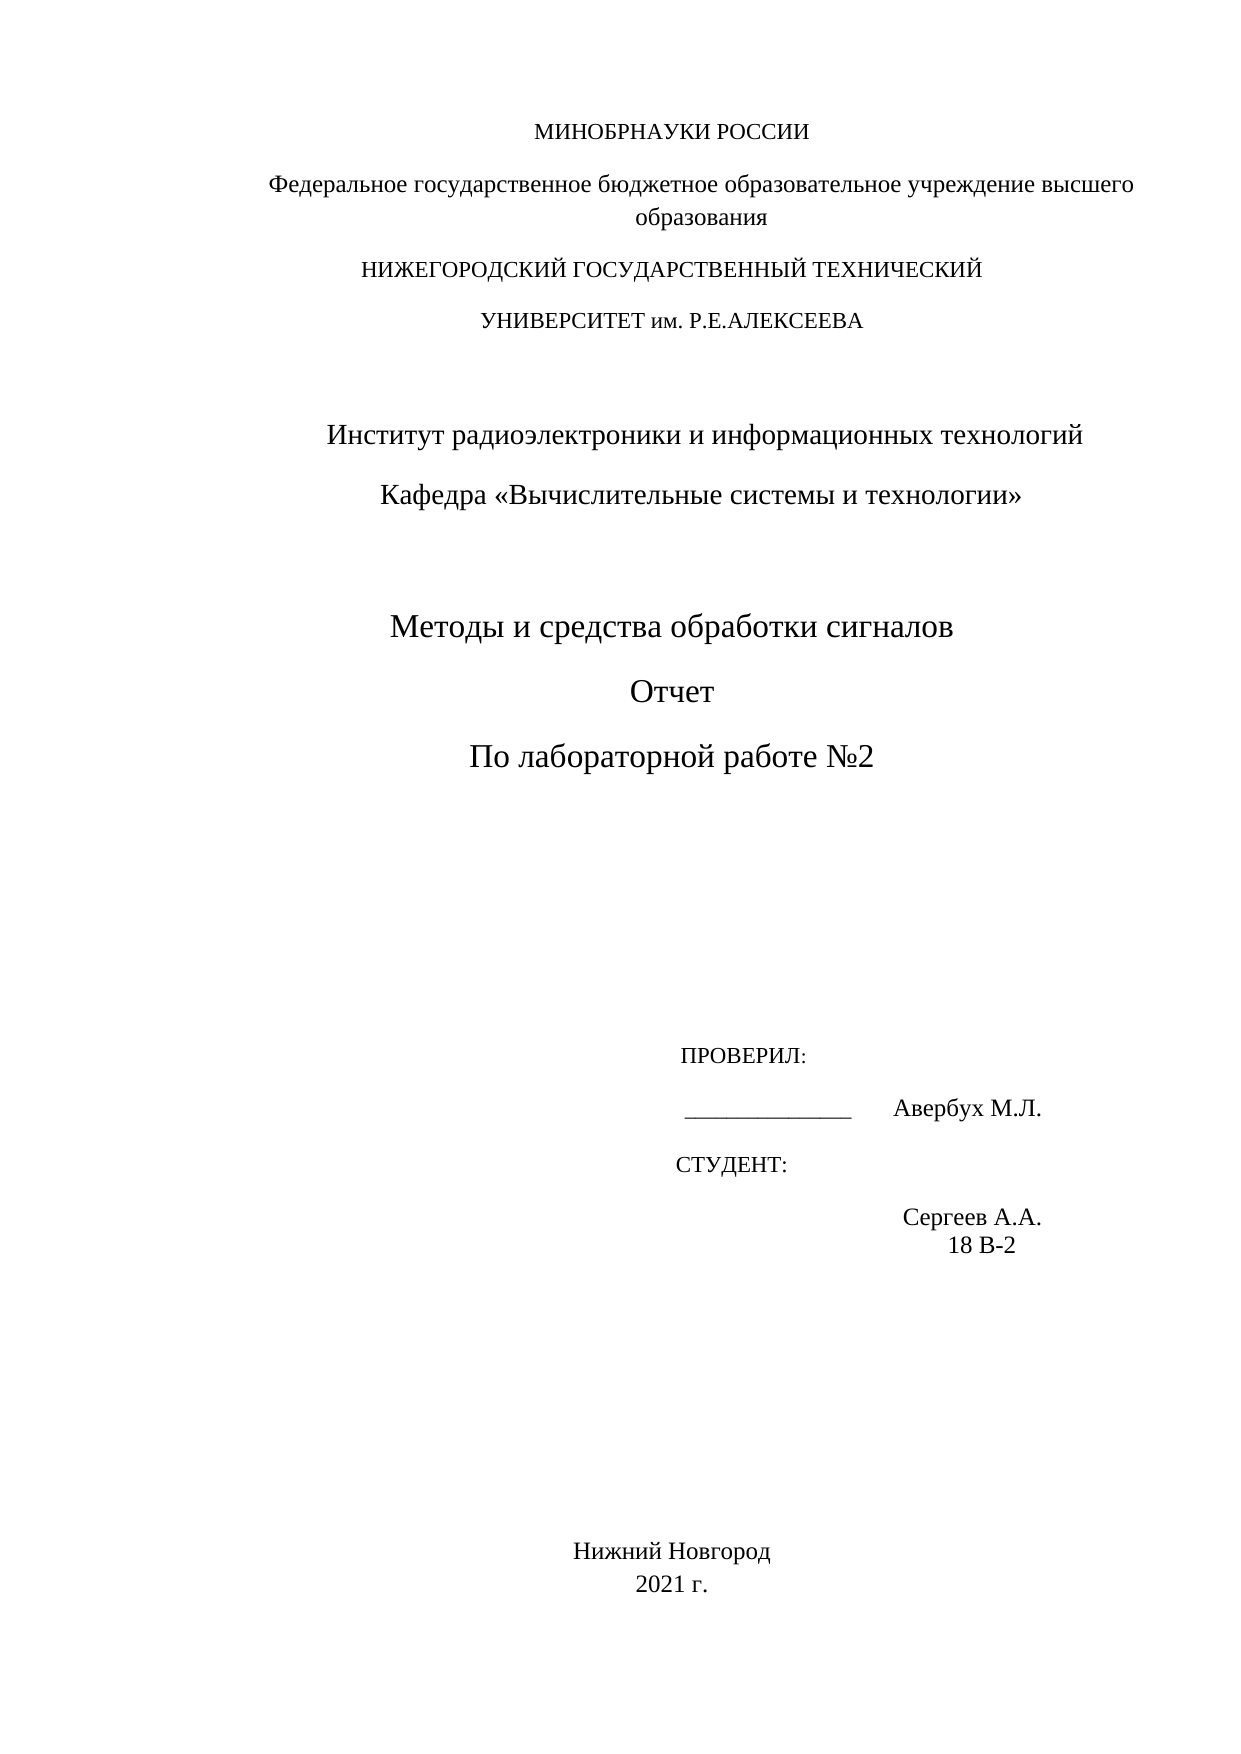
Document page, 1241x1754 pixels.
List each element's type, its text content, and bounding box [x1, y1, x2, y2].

text Методы и средства обработки сигналов [192, 607, 1152, 645]
text Кафедра «Вычислительные системы и технологии» [251, 477, 1152, 510]
text 2021 г. [192, 1569, 1152, 1597]
text МИНОБРНАУКИ РОССИИ [192, 118, 1152, 144]
text НИЖЕГОРОДСКИЙ ГОСУДАРСТВЕННЫЙ ТЕХНИЧЕСКИЙ [192, 256, 1152, 282]
text СТУДЕНТ: [192, 1151, 1152, 1177]
text Нижний Новгород [192, 1536, 1152, 1564]
text 18 В-2 [192, 1231, 1152, 1259]
text ПРОВЕРИЛ: [192, 1042, 1152, 1068]
text По лабораторной работе №2 [192, 736, 1152, 775]
text Сергеев А.А. [679, 1202, 1152, 1231]
text Отчет [192, 672, 1152, 710]
text ________________ Авербух М.Л. [679, 1093, 1152, 1122]
text УНИВЕРСИТЕТ им. Р.Е.АЛЕКСЕЕВА [192, 307, 1152, 333]
text Институт радиоэлектроники и информационных технологий [251, 417, 1152, 451]
text Федеральное государственное бюджетное образовательное учреждение высшего образования [251, 169, 1152, 231]
